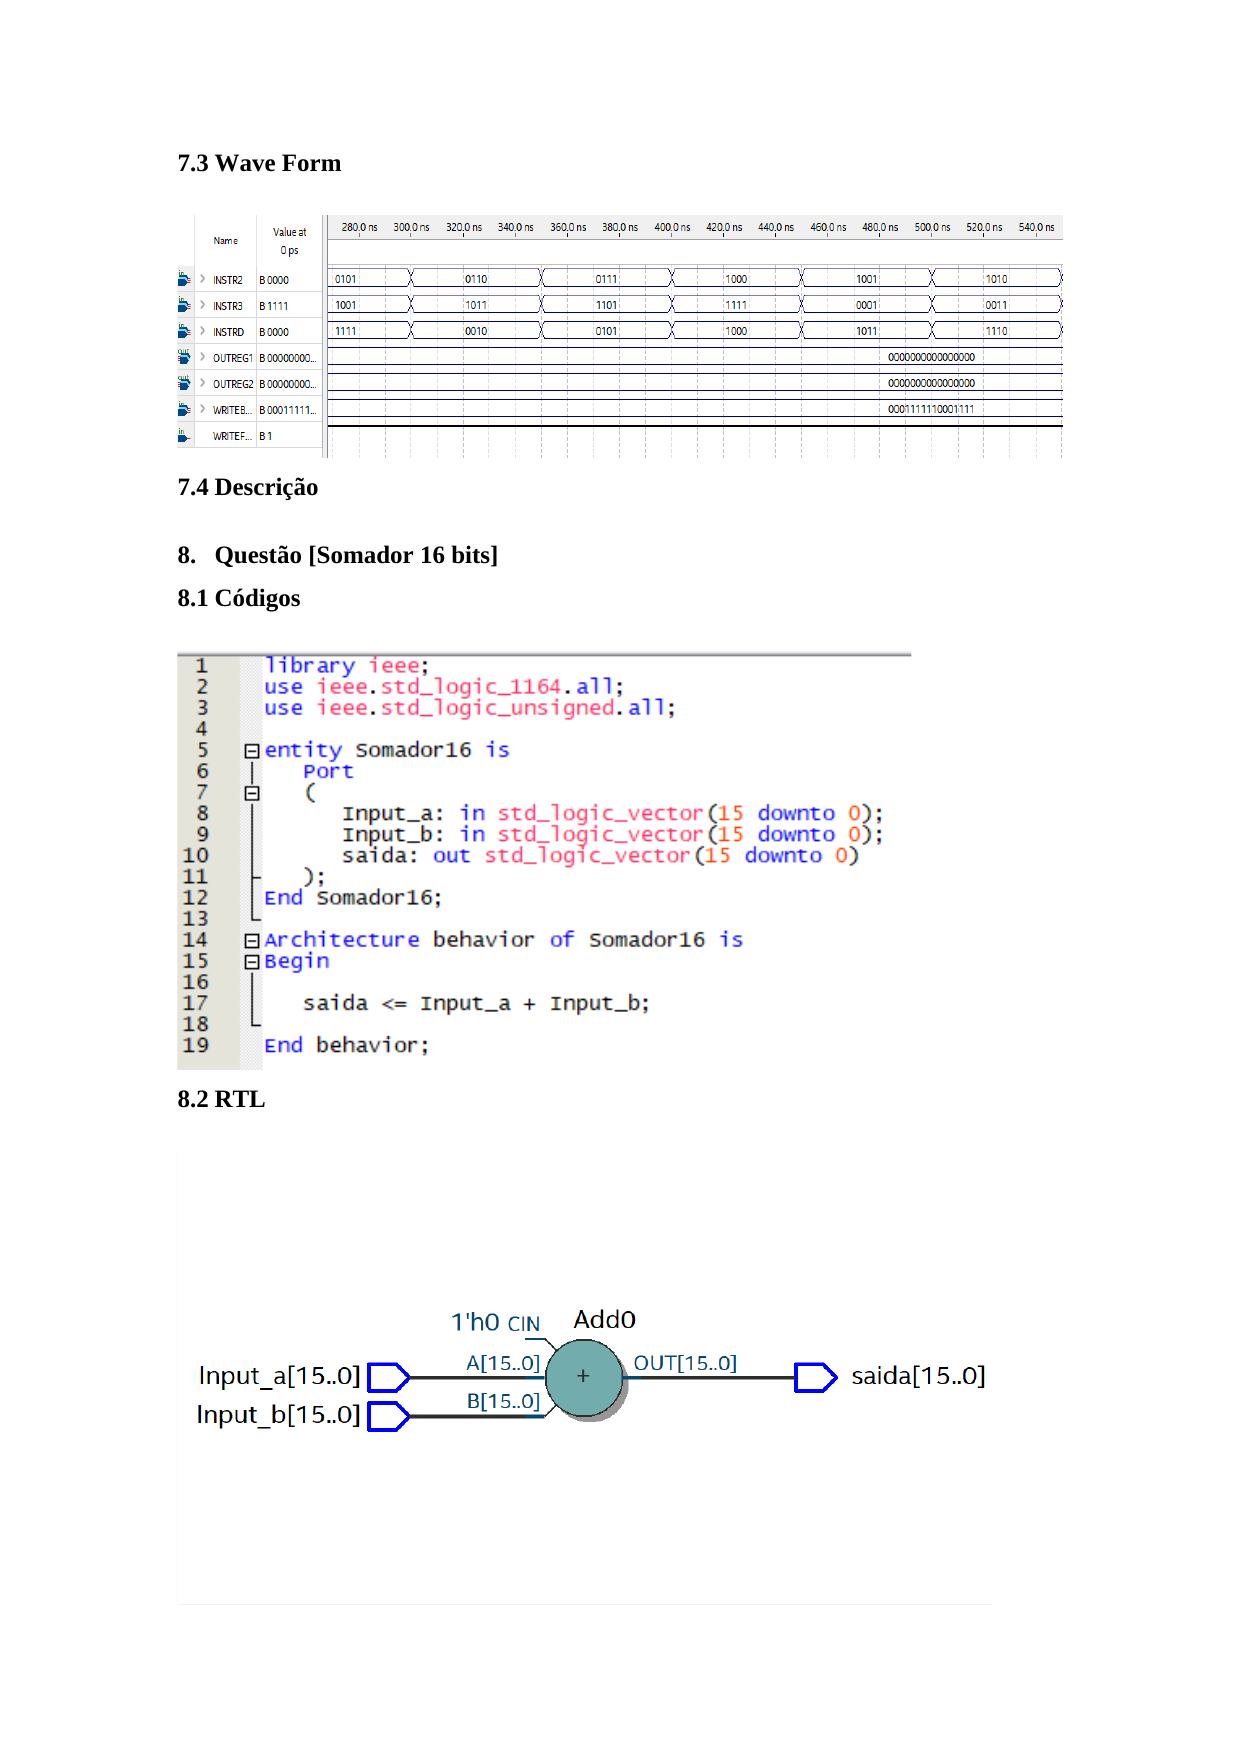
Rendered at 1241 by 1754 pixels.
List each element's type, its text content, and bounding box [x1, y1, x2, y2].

subtitle Descrição [177, 472, 1063, 501]
picture [177, 651, 912, 1070]
picture [177, 215, 1063, 458]
picture [177, 1152, 993, 1605]
subtitle RTL [177, 1084, 1063, 1113]
subtitle Wave Form [177, 148, 1063, 176]
subtitle Questão [Somador 16 bits] [177, 540, 1063, 569]
subtitle Códigos [177, 583, 1063, 612]
